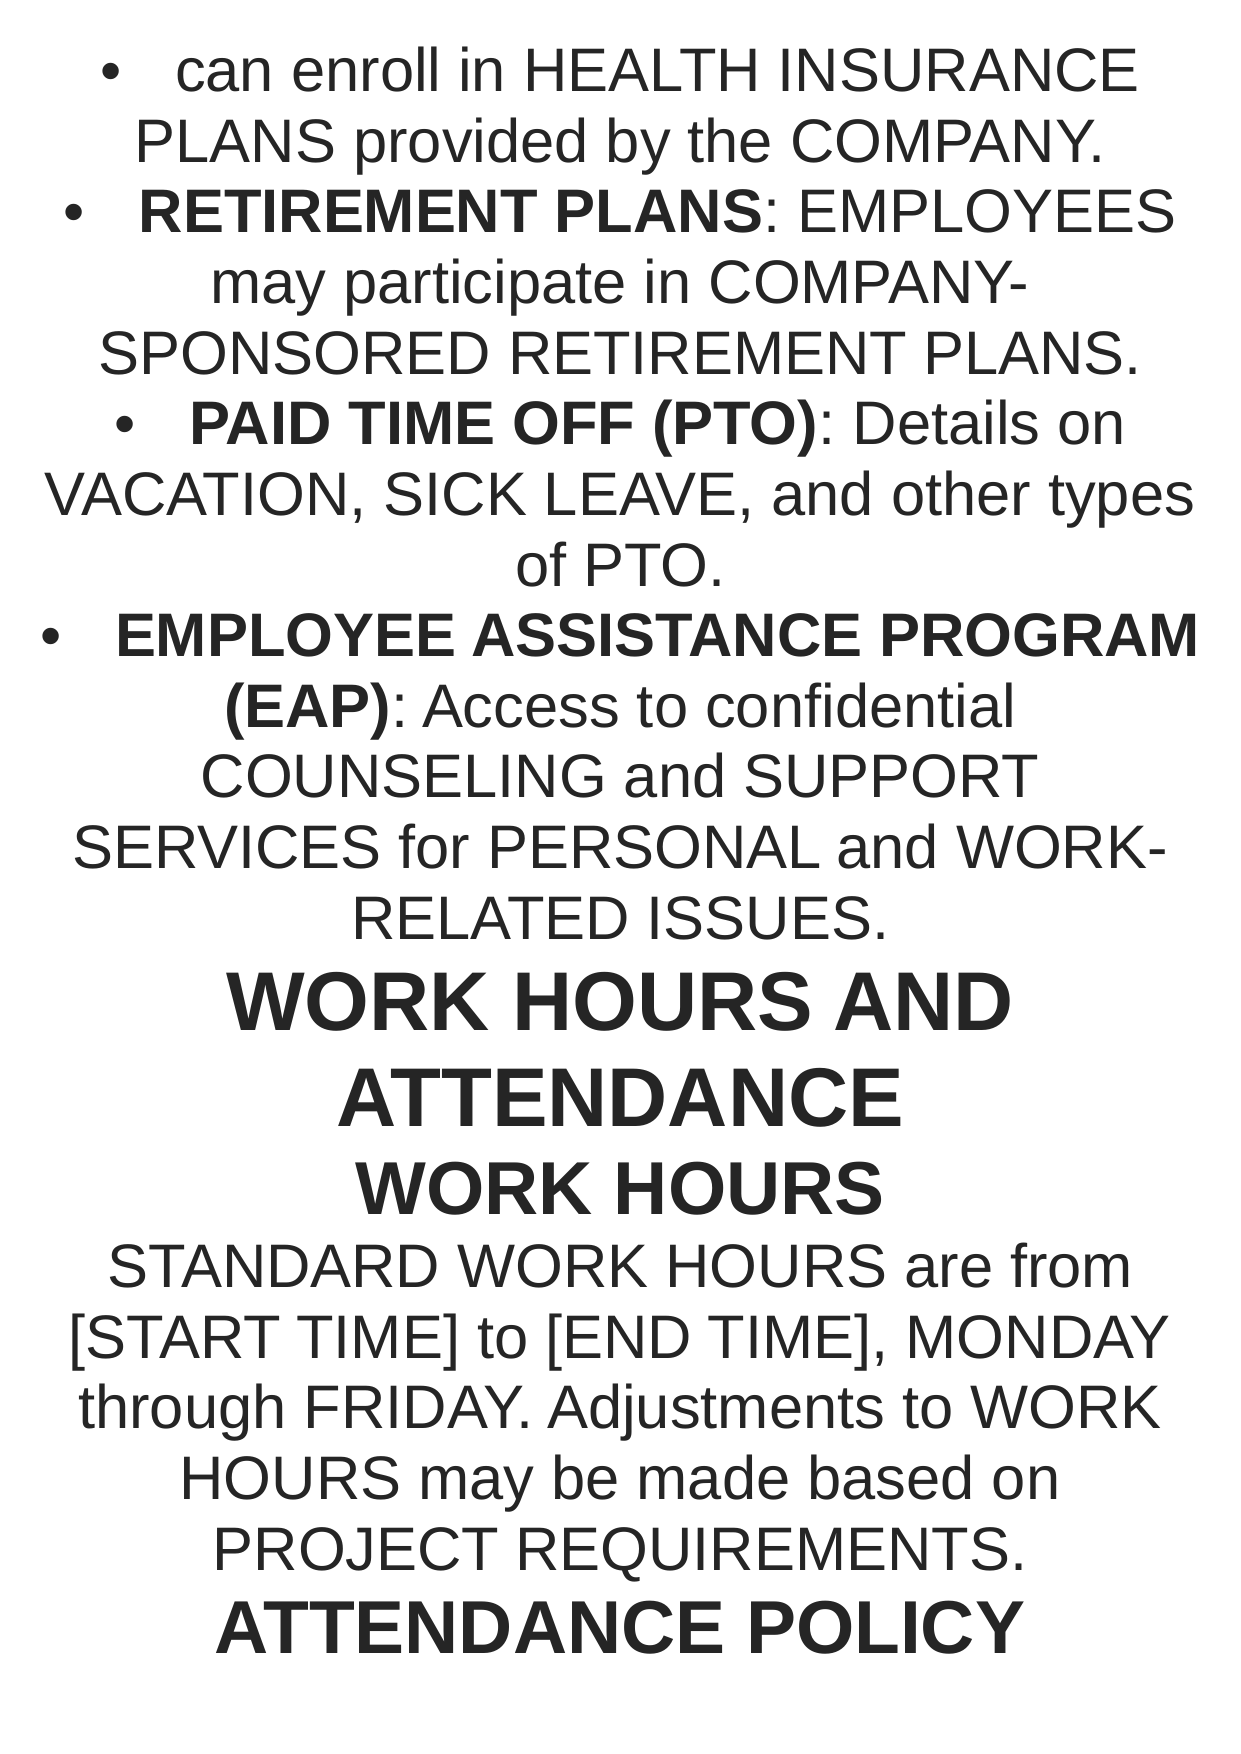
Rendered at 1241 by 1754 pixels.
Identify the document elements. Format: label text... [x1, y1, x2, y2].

text WORK HOURS AND ATTENDANCE [39, 952, 1201, 1144]
list PAID TIME OFF (PTO): Details on VACATION, SICK LEAVE, and other types of PTO. [39, 387, 1201, 599]
list RETIREMENT PLANS: EMPLOYEES may participate in COMPANY-SPONSORED RETIREMENT PLANS. [39, 175, 1201, 387]
text STANDARD WORK HOURS are from [START TIME] to [END TIME], MONDAY through FRIDAY. Adjustments to WORK HOURS may be made based on PROJECT REQUIREMENTS. [39, 1230, 1201, 1583]
list EMPLOYEE ASSISTANCE PROGRAM (EAP): Access to confidential COUNSELING and SUPPORT SERVICES for PERSONAL and WORK-RELATED ISSUES. [39, 599, 1201, 952]
text ATTENDANCE POLICY [39, 1583, 1201, 1669]
list can enroll in HEALTH INSURANCE PLANS provided by the COMPANY. [39, 34, 1201, 175]
text WORK HOURS [39, 1144, 1201, 1230]
